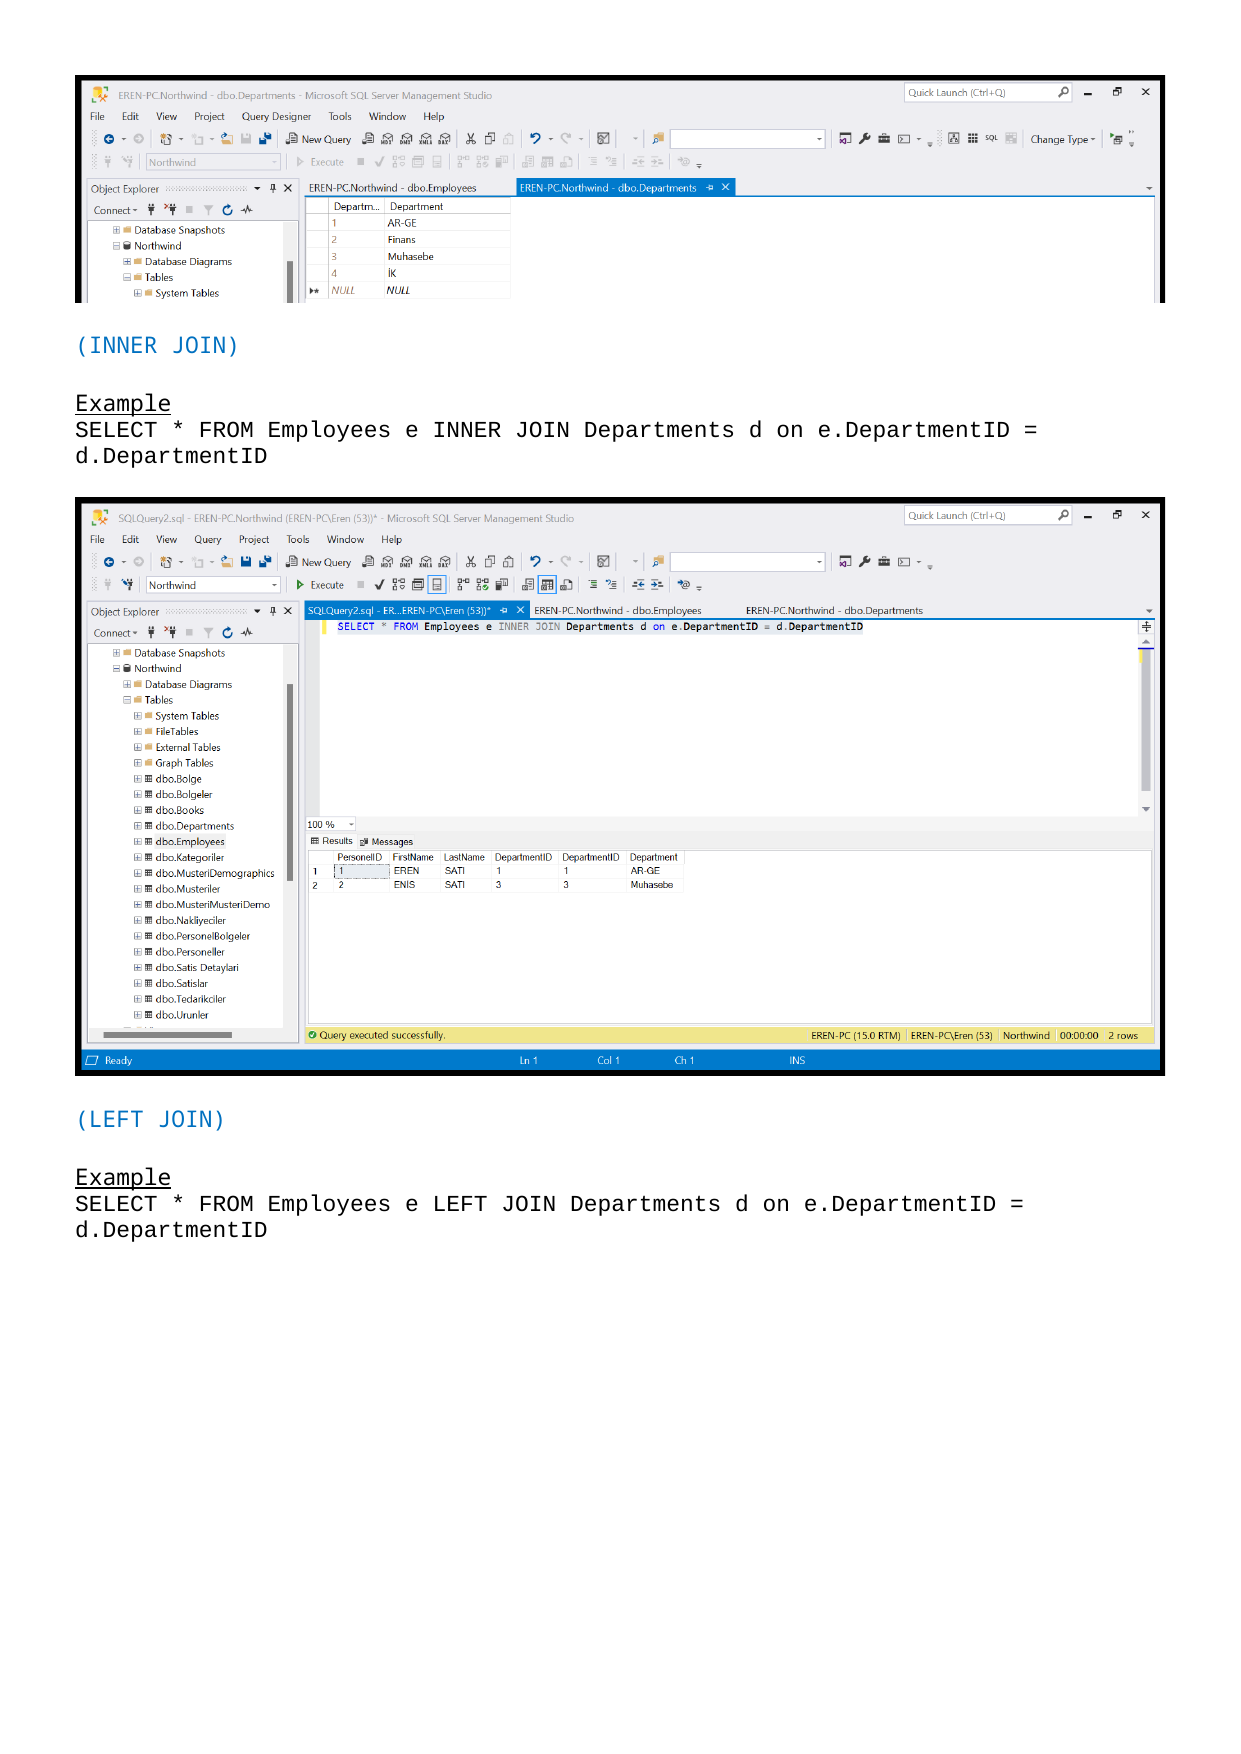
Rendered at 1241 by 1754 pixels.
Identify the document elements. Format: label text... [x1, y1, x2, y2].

text Example [75, 387, 1165, 418]
text SELECT * FROM Employees e INNER JOIN Departments d on e.DepartmentID = d.DepartmentID [75, 418, 1165, 470]
text (LEFT JOIN) [75, 1103, 1165, 1134]
text SELECT * FROM Employees e LEFT JOIN Departments d on e.DepartmentID = d.DepartmentID [75, 1192, 1165, 1244]
text (INNER JOIN) [75, 329, 1165, 360]
text Example [75, 1161, 1165, 1192]
